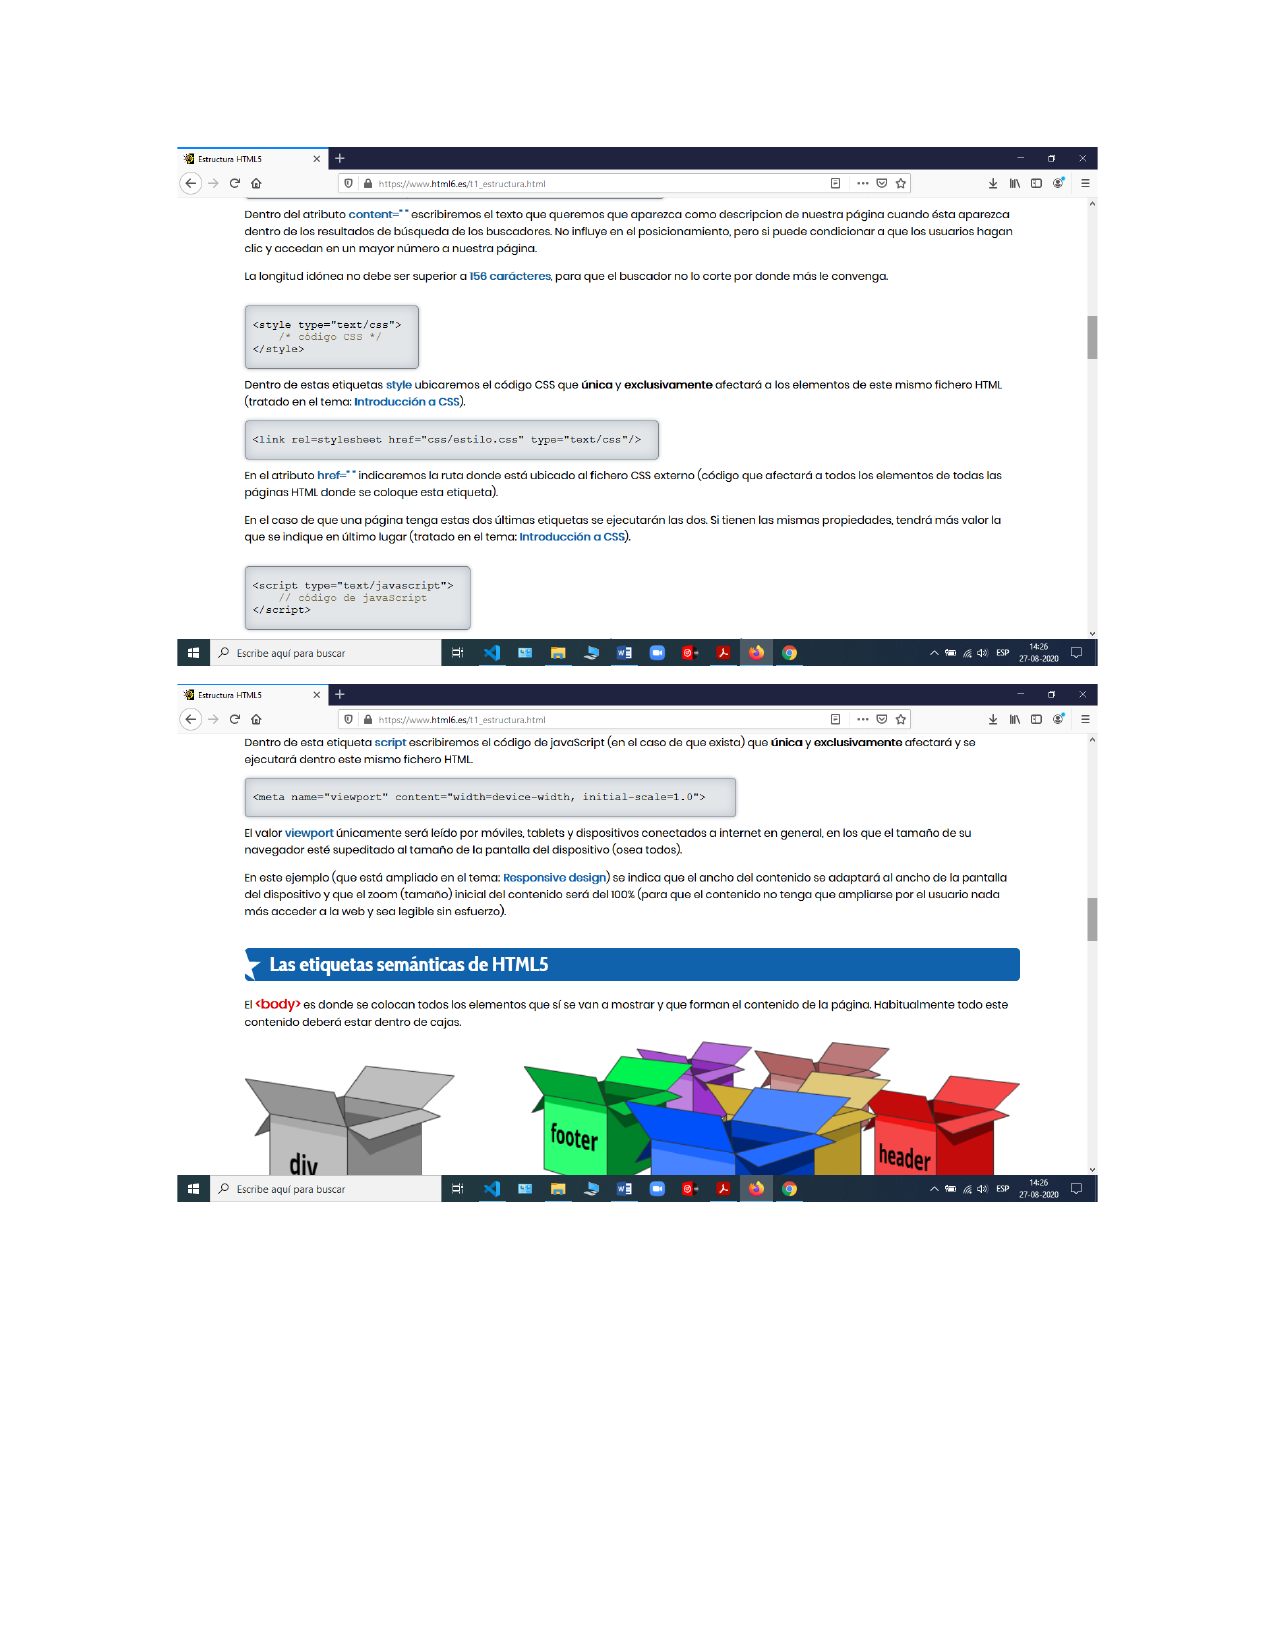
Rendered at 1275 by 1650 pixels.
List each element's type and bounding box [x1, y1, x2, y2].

picture [177, 684, 1098, 1202]
picture [177, 147, 1098, 666]
